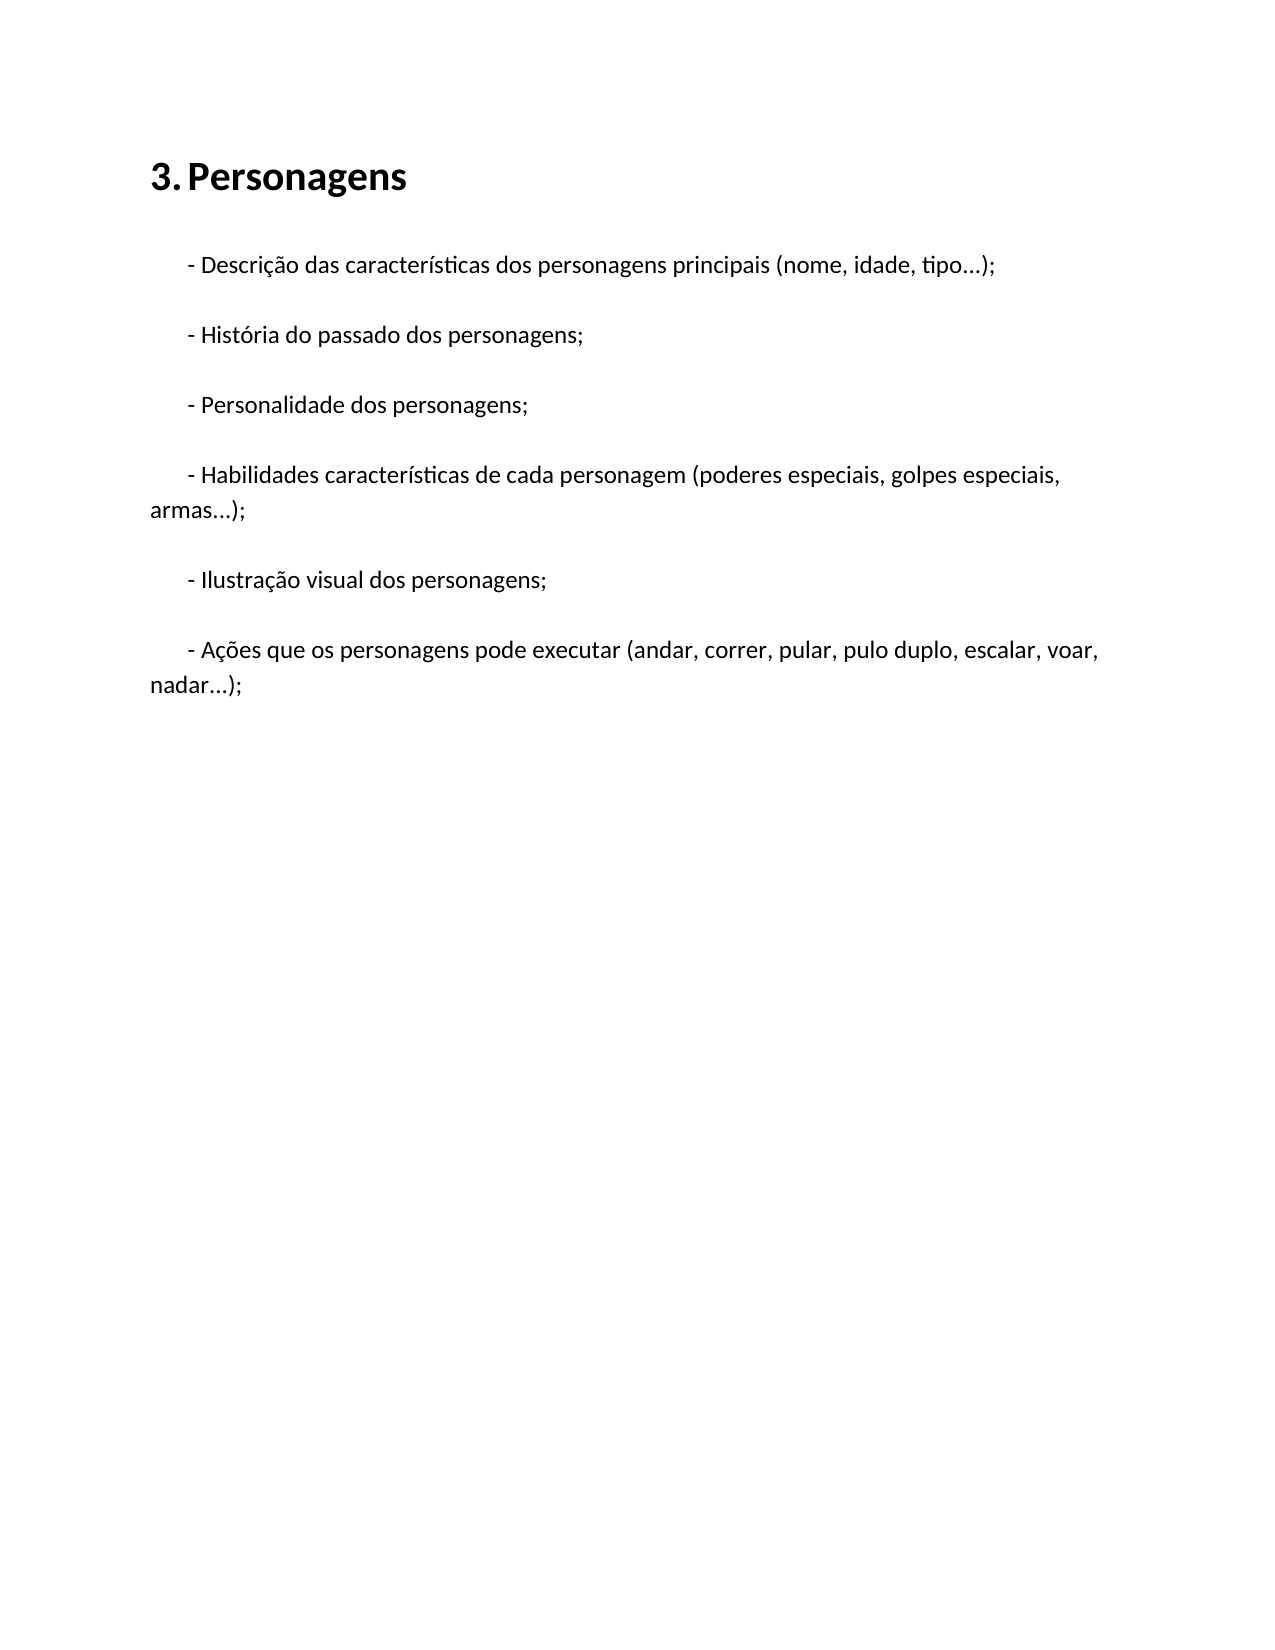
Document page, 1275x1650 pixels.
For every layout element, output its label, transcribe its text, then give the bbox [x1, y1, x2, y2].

list - Ilustração visual dos personagens; [150, 564, 1125, 595]
list - História do passado dos personagens; [150, 319, 1125, 350]
list - Ações que os personagens pode executar (andar, correr, pular, pulo duplo, escalar, voar, nadar...); [150, 634, 1125, 700]
list Personagens [150, 150, 1125, 201]
list - Descrição das características dos personagens principais (nome, idade, tipo...); [150, 249, 1125, 280]
list - Habilidades características de cada personagem (poderes especiais, golpes especiais, armas...); [150, 459, 1125, 525]
list - Personalidade dos personagens; [150, 389, 1125, 420]
